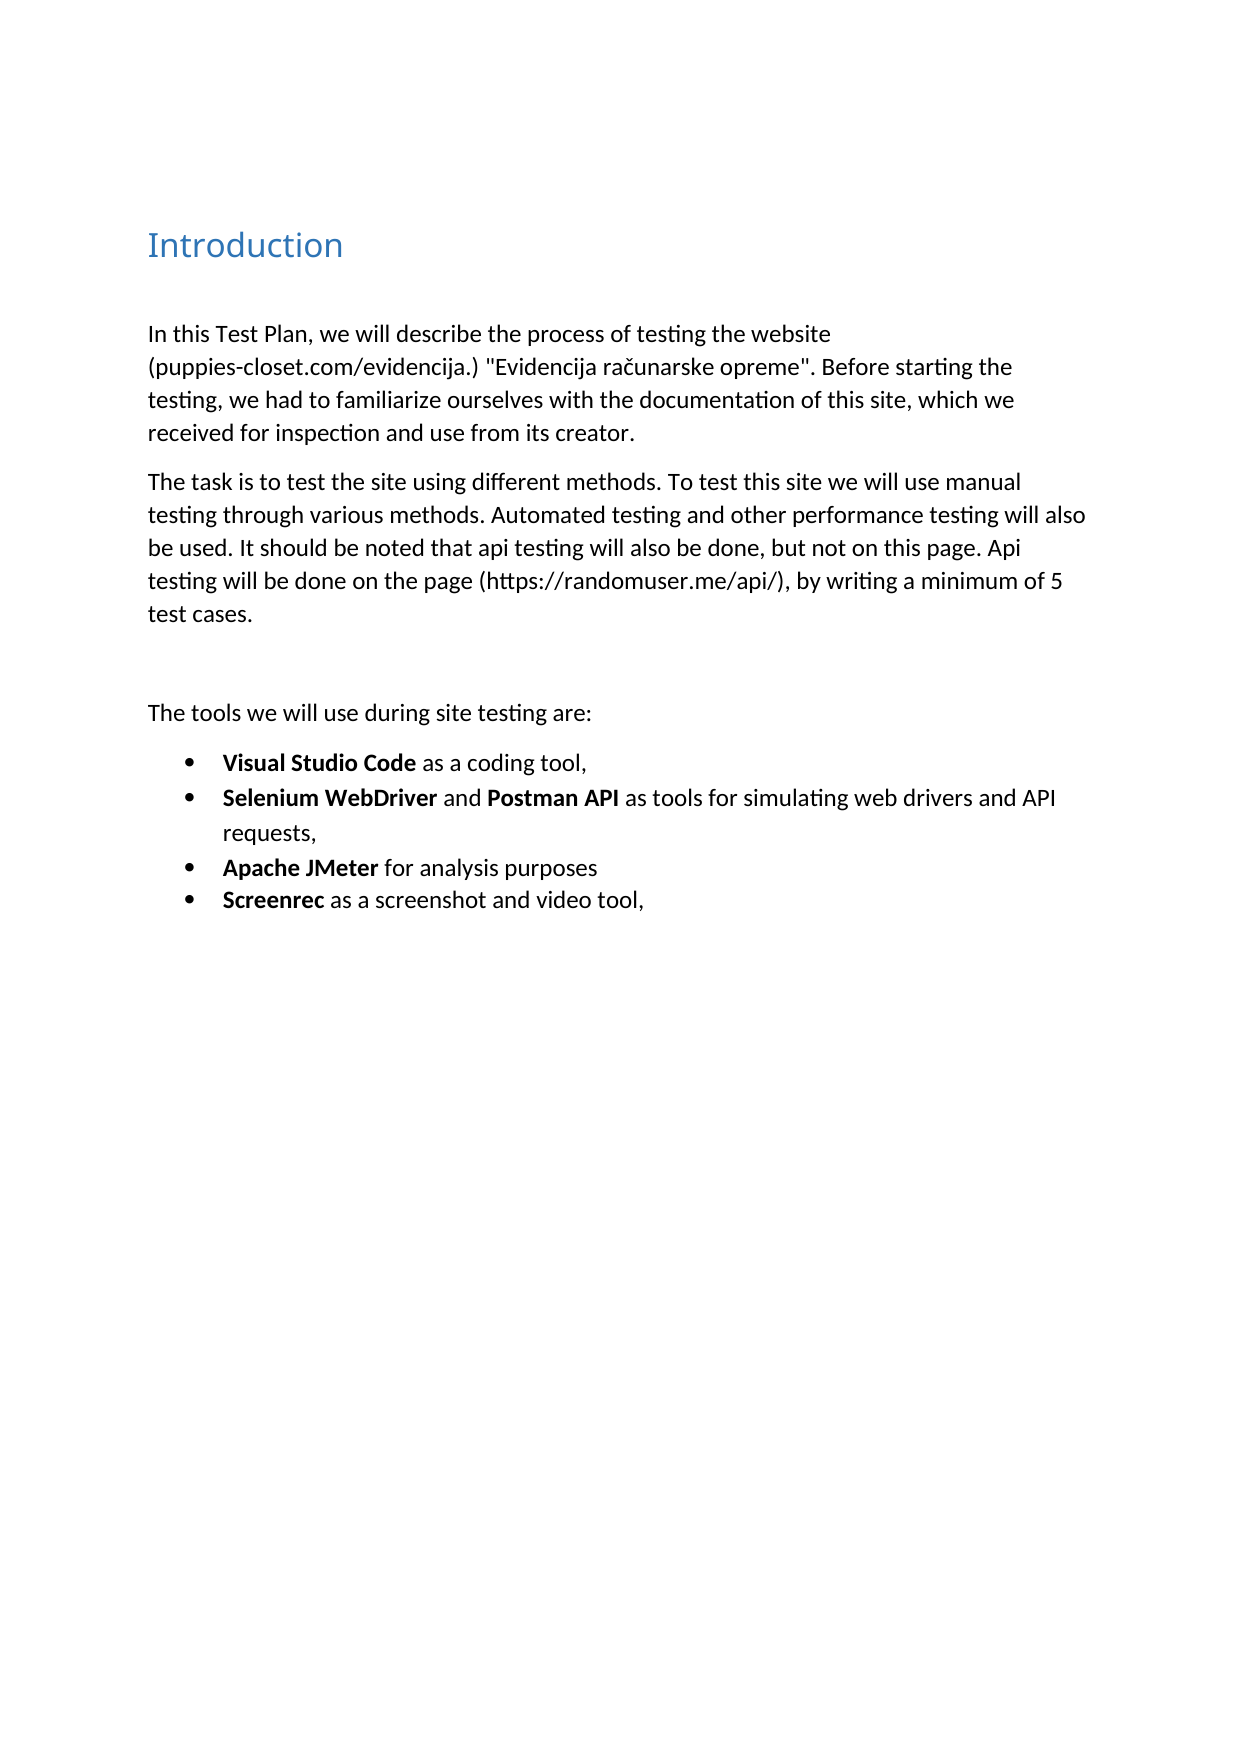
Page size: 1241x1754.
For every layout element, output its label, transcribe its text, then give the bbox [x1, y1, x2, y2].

text In this Test Plan, we will describe the process of testing the website (puppies-closet.com/evidencija.) "Evidencija računarske opreme". Before starting the testing, we had to familiarize ourselves with the documentation of this site, which we received for inspection and use from its creator. [148, 318, 1093, 447]
list Visual Studio Code as a coding tool, [185, 747, 1093, 777]
list Selenium WebDriver and Postman API as tools for simulating web drivers and API requests, [185, 782, 1093, 847]
list Screenrec as a screenshot and video tool, [185, 884, 1093, 915]
text The task is to test the site using different methods. To test this site we will use manual testing through various methods. Automated testing and other performance testing will also be used. It should be noted that api testing will also be done, but not on this page. Api testing will be done on the page (https://randomuser.me/api/), by writing a minimum of 5 test cases. [148, 466, 1093, 628]
text The tools we will use during site testing are: [148, 697, 1093, 728]
list Apache JMeter for analysis purposes [185, 852, 1093, 882]
subtitle Introduction [148, 222, 1093, 267]
